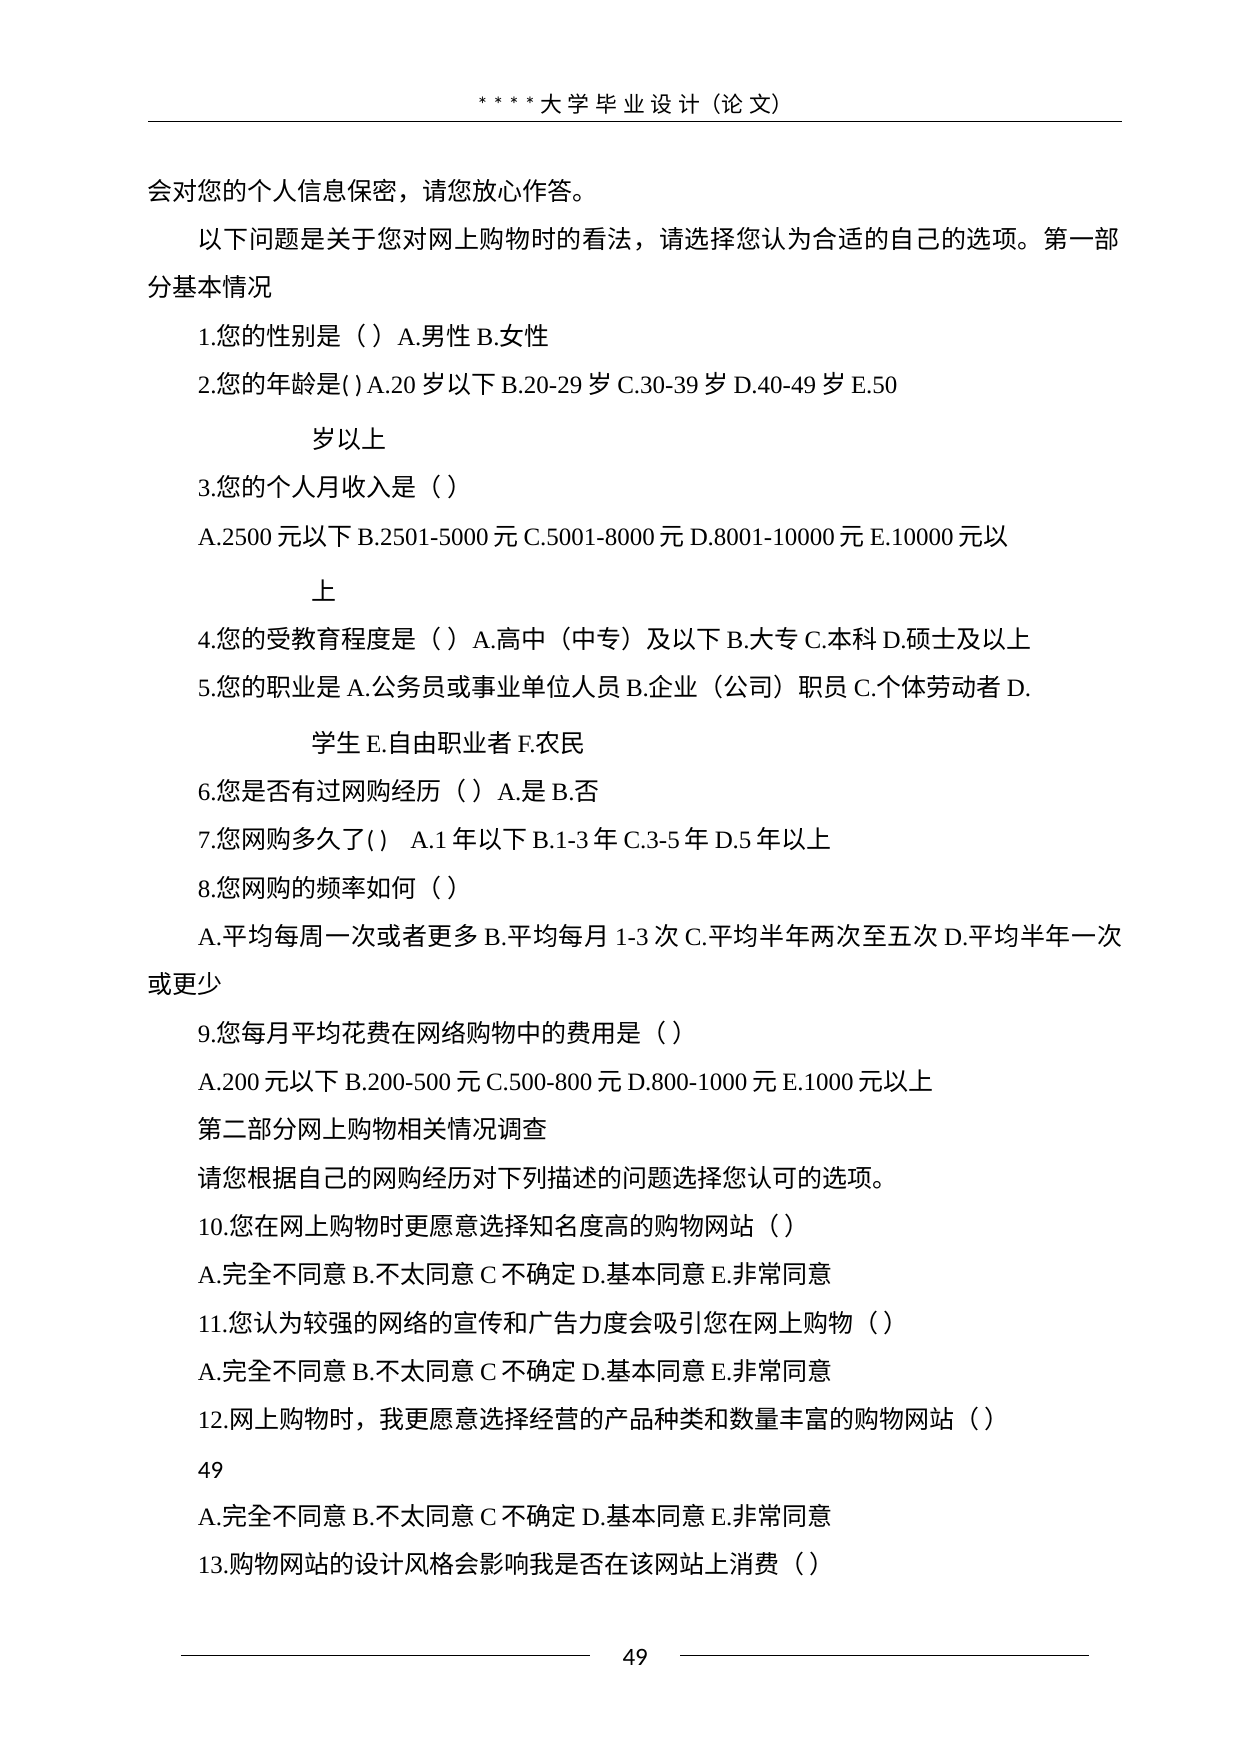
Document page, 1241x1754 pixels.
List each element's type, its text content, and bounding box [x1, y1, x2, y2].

text 3.您的个人月收入是（ ） [148, 456, 1122, 504]
text A.平均每周一次或者更多B.平均每月1-3次C.平均半年两次至五次D.平均半年一次或更少 [148, 904, 1122, 1001]
text 2.您的年龄是( ) A.20岁以下B.20-29岁C.30-39岁D.40-49岁E.50 [148, 352, 1122, 401]
text 1.您的性别是（ ）A.男性B.女性 [148, 304, 1122, 352]
text 10.您在网上购物时更愿意选择知名度高的购物网站（ ） [148, 1194, 1122, 1243]
text 请您根据自己的网购经历对下列描述的问题选择您认可的选项。 [148, 1146, 1122, 1194]
text 12.网上购物时，我更愿意选择经营的产品种类和数量丰富的购物网站（ ） [148, 1388, 1122, 1436]
text 13.购物网站的设计风格会影响我是否在该网站上消费（ ） [148, 1533, 1122, 1581]
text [148, 159, 1122, 207]
text 学生E.自由职业者F.农民 [261, 711, 1122, 759]
text A.完全不同意B.不太同意C不确定D.基本同意E.非常同意 [148, 1339, 1122, 1388]
text 7.您网购多久了( ) A.1年以下B.1-3年C.3-5年D.5年以上 [148, 808, 1122, 856]
text 岁以上 [261, 407, 1122, 456]
text 上 [261, 559, 1122, 607]
text 第二部分网上购物相关情况调查 [148, 1098, 1122, 1146]
text 11.您认为较强的网络的宣传和广告力度会吸引您在网上购物（ ） [148, 1291, 1122, 1339]
text 9.您每月平均花费在网络购物中的费用是（ ） [148, 1001, 1122, 1049]
text A.2500元以下B.2501-5000元C.5001-8000元D.8001-10000元E.10000元以 [148, 504, 1122, 552]
text 49 [148, 1436, 1122, 1484]
text A.完全不同意B.不太同意C不确定D.基本同意E.非常同意 [148, 1243, 1122, 1291]
text 6.您是否有过网购经历（ ）A.是B.否 [148, 759, 1122, 808]
text 5.您的职业是A.公务员或事业单位人员B.企业（公司）职员C.个体劳动者D. [148, 656, 1122, 704]
text A.完全不同意B.不太同意C不确定D.基本同意E.非常同意 [148, 1484, 1122, 1533]
text A.200元以下B.200-500元C.500-800元D.800-1000元E.1000元以上 [148, 1049, 1122, 1098]
text 以下问题是关于您对网上购物时的看法，请选择您认为合适的自己的选项。第一部分基本情况 [148, 207, 1122, 304]
text 4.您的受教育程度是（ ）A.高中（中专）及以下B.大专C.本科D.硕士及以上 [148, 607, 1122, 656]
text 8.您网购的频率如何（ ） [148, 856, 1122, 904]
